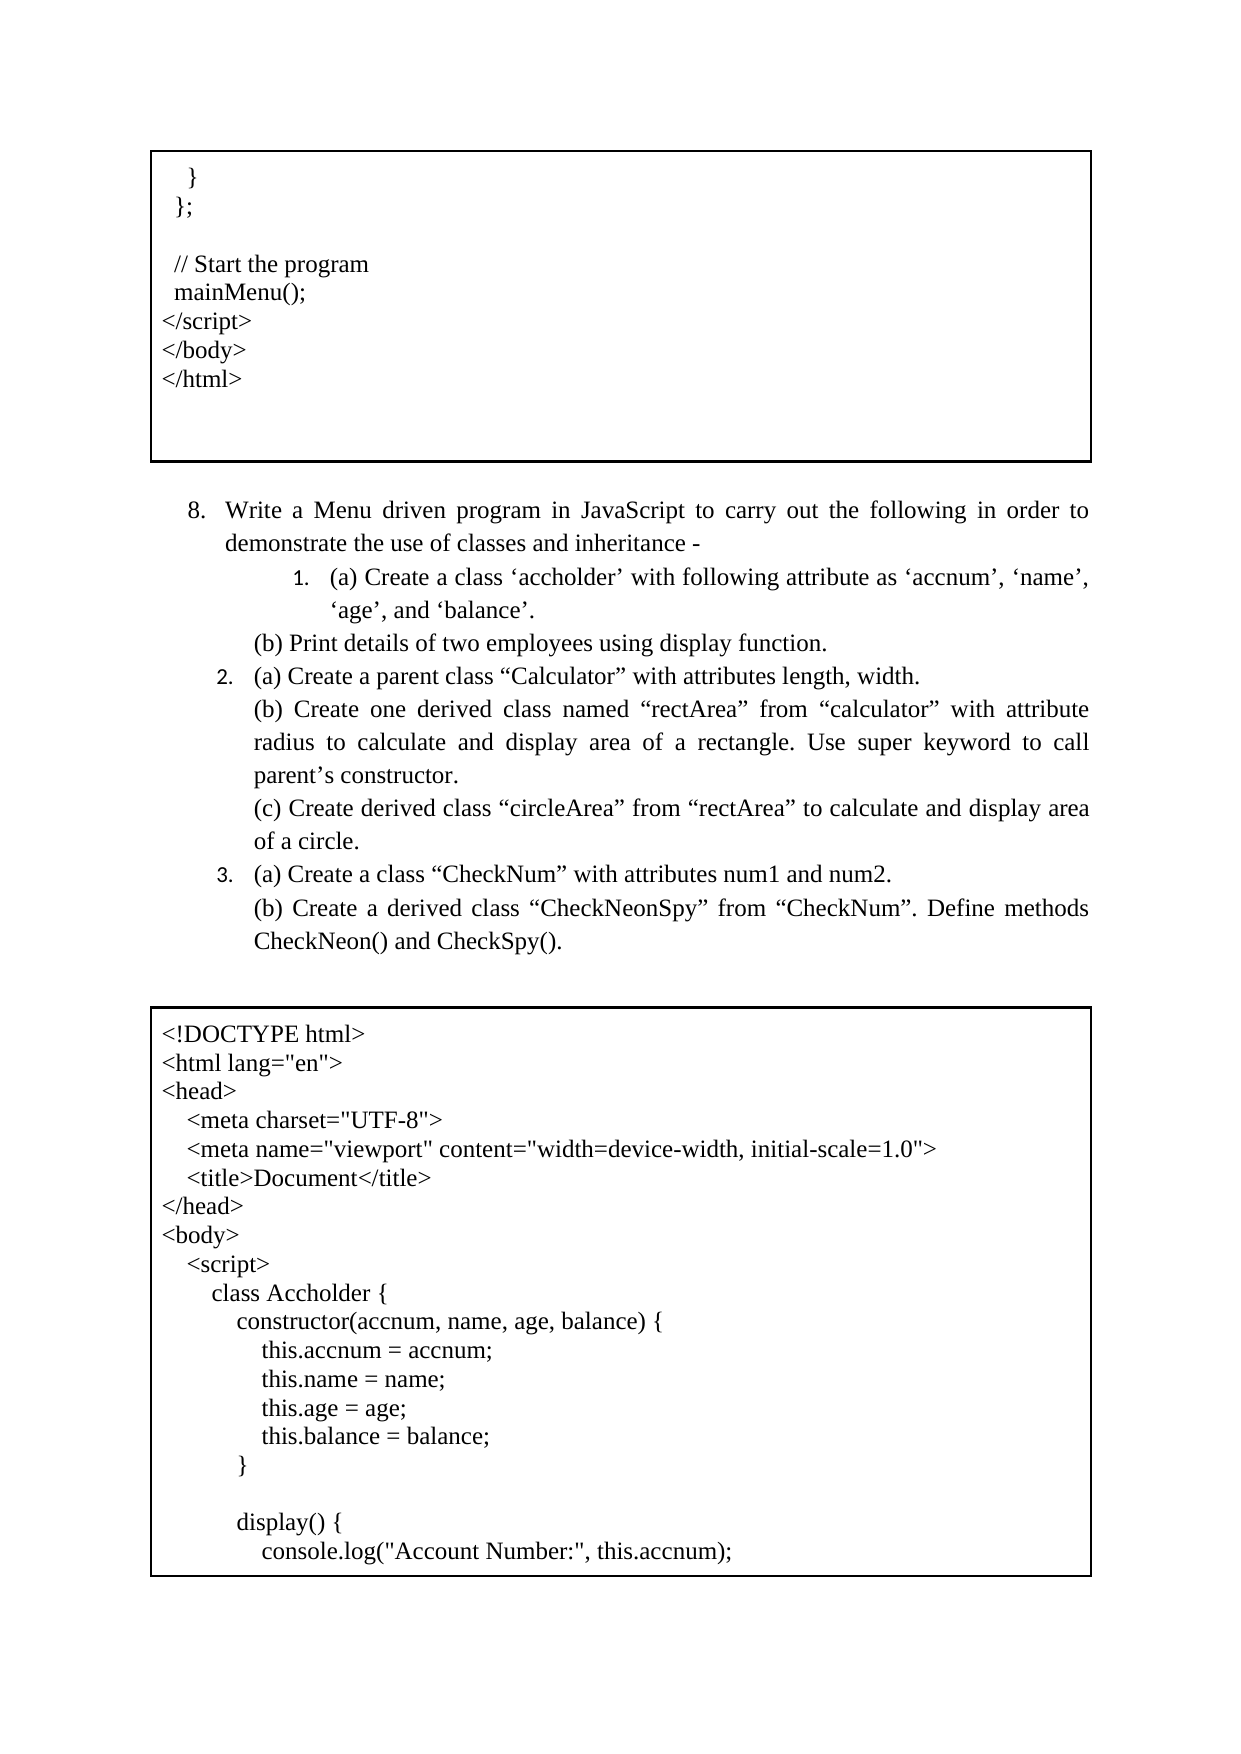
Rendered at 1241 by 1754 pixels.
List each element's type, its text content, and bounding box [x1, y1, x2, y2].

list Write a Menu driven program in JavaScript to carry out the following in order to demonstrate the use of classes and inheritance - [187, 496, 1090, 557]
list (a) Create a class ‘accholder’ with following attribute as ‘accnum’, ‘name’, ‘age’, and ‘balance’. [292, 562, 1090, 624]
text (b) Print details of two employees using display function. [253, 628, 1090, 657]
text (b) Create a derived class “CheckNeonSpy” from “CheckNum”. Define methods CheckNeon() and CheckSpy(). [253, 893, 1090, 954]
list (a) Create a parent class “Calculator” with attributes length, width. [216, 661, 1090, 690]
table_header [152, 152, 1090, 460]
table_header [152, 1009, 1090, 1575]
text (b) Create one derived class named “rectArea” from “calculator” with attribute radius to calculate and display area of a rectangle. Use super keyword to call parent’s constructor. [253, 694, 1090, 789]
list (a) Create a class “CheckNum” with attributes num1 and num2. [216, 859, 1090, 888]
text (c) Create derived class “circleArea” from “rectArea” to calculate and display area of a circle. [253, 793, 1090, 855]
